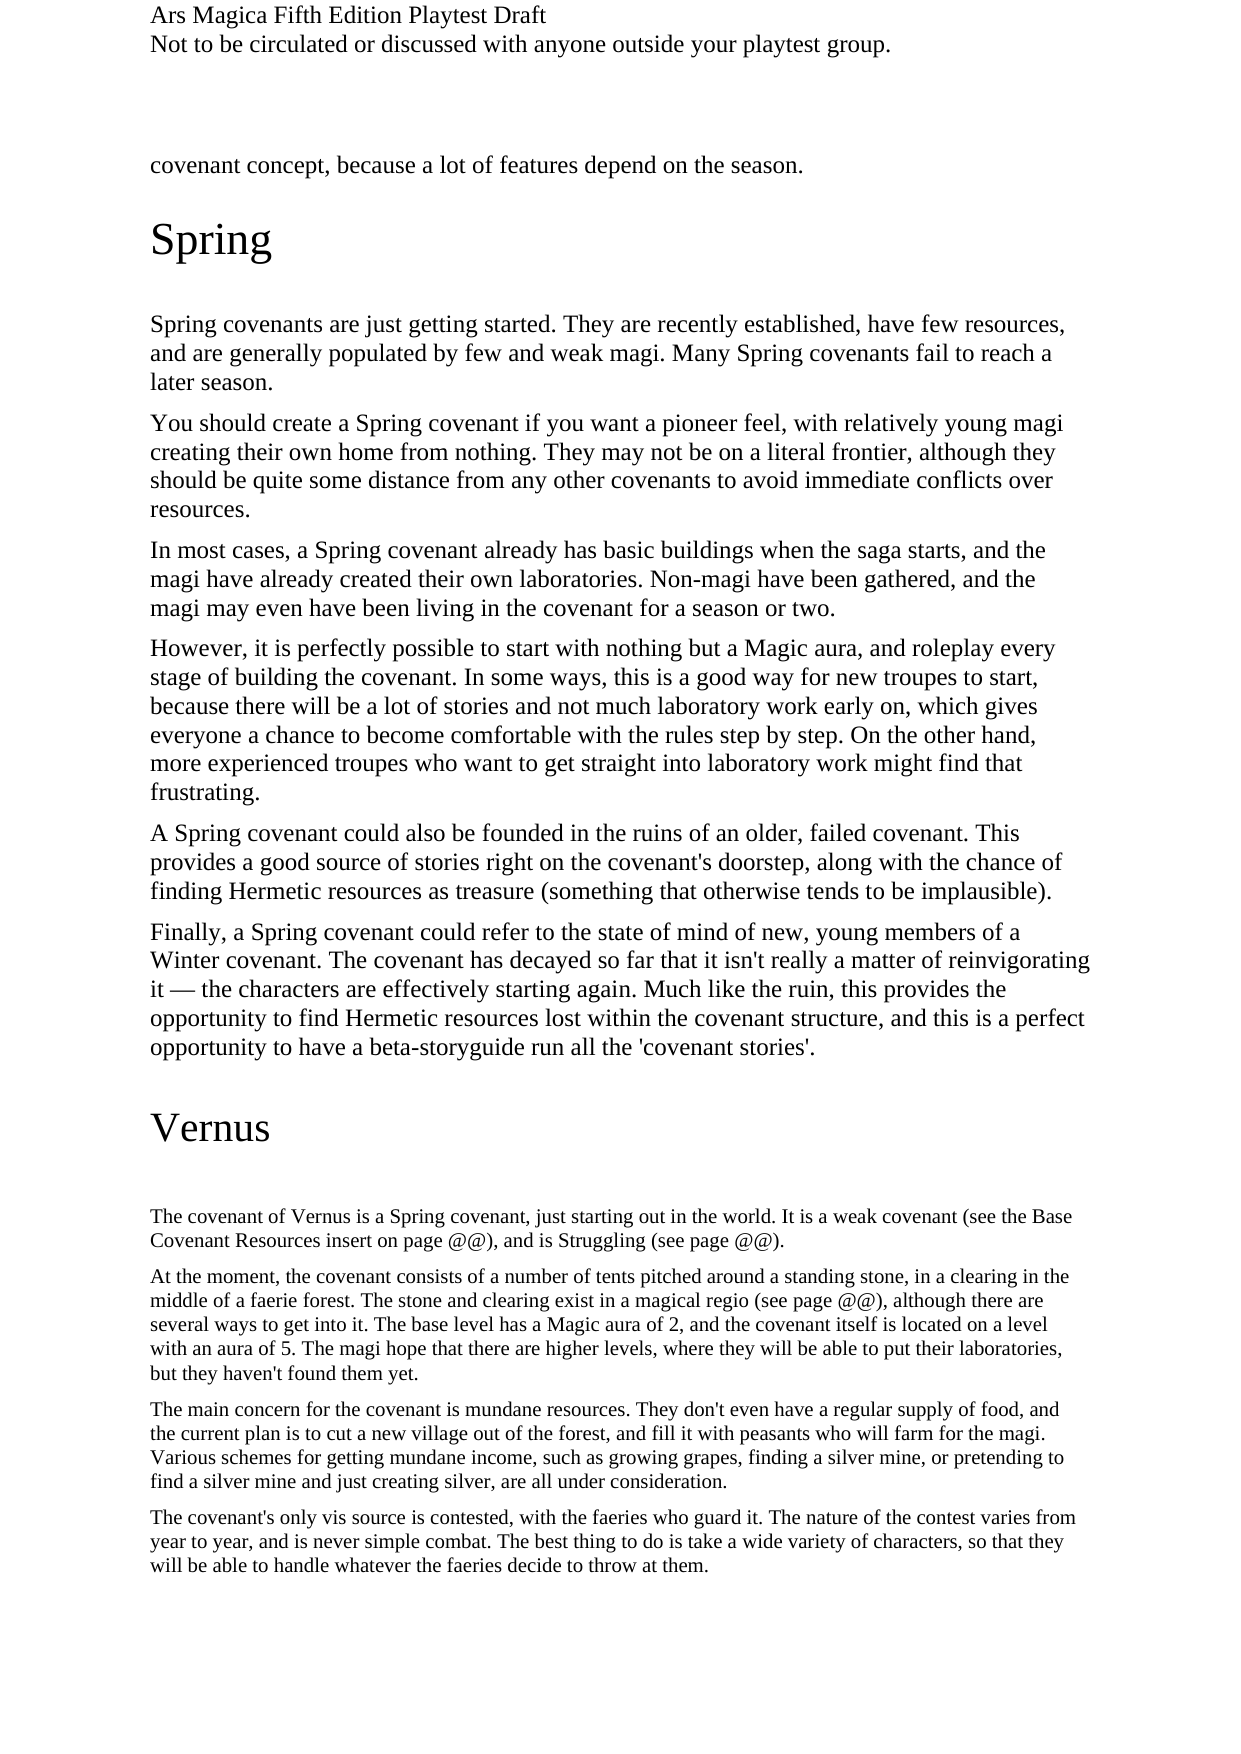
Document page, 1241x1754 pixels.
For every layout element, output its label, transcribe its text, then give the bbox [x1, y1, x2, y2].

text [150, 150, 1090, 179]
text However, it is perfectly possible to start with nothing but a Magic aura, and roleplay every stage of building the covenant. In some ways, this is a good way for new troupes to start, because there will be a lot of stories and not much laboratory work early on, which gives everyone a chance to become comfortable with the rules step by step. On the other hand, more experienced troupes who want to get straight into laboratory work might find that frustrating. [150, 633, 1090, 806]
text In most cases, a Spring covenant already has basic buildings when the saga starts, and the magi have already created their own laboratories. Non-magi have been gathered, and the magi may even have been living in the covenant for a season or two. [150, 535, 1090, 621]
text At the moment, the covenant consists of a number of tents pitched around a standing stone, in a clearing in the middle of a faerie forest. The stone and clearing exist in a magical regio (see page @@), although there are several ways to get into it. The base level has a Magic aura of 2, and the covenant itself is located on a level with an aura of 5. The magi hope that there are higher levels, where they will be able to put their laboratories, but they haven't found them yet. [150, 1264, 1090, 1384]
text The main concern for the covenant is mundane resources. They don't even have a regular supply of food, and the current plan is to cut a new village out of the forest, and fill it with peasants who will farm for the magi. Various schemes for getting mundane income, such as growing grapes, finding a silver mine, or pretending to find a silver mine and just creating silver, are all under consideration. [150, 1397, 1090, 1493]
text Vernus [150, 1102, 1090, 1150]
text Finally, a Spring covenant could refer to the state of mind of new, young members of a Winter covenant. The covenant has decayed so far that it isn't really a matter of reinvigorating it — the characters are effectively starting again. Much like the ruin, this provides the opportunity to find Hermetic resources lost within the covenant structure, and this is a perfect opportunity to have a beta-storyguide run all the 'covenant stories'. [150, 917, 1090, 1060]
text Spring covenants are just getting started. They are recently established, have few resources, and are generally populated by few and weak magi. Many Spring covenants fail to reach a later season. [150, 309, 1090, 396]
text A Spring covenant could also be founded in the ruins of an older, failed covenant. This provides a good source of stories right on the covenant's doorstep, along with the chance of finding Hermetic resources as treasure (something that otherwise tends to be implausible). [150, 818, 1090, 904]
text You should create a Spring covenant if you want a pioneer feel, with relatively young magi creating their own home from nothing. They may not be on a literal frontier, although they should be quite some distance from any other covenants to avoid immediate conflicts over resources. [150, 408, 1090, 523]
text The covenant of Vernus is a Spring covenant, just starting out in the world. It is a weak covenant (see the Base Covenant Resources insert on page @@), and is Struggling (see page @@). [150, 1204, 1090, 1252]
text Spring [150, 212, 1090, 264]
text The covenant's only vis source is contested, with the faeries who guard it. The nature of the contest varies from year to year, and is never simple combat. The best thing to do is take a wide variety of characters, so that they will be able to handle whatever the faeries decide to throw at them. [150, 1505, 1090, 1577]
